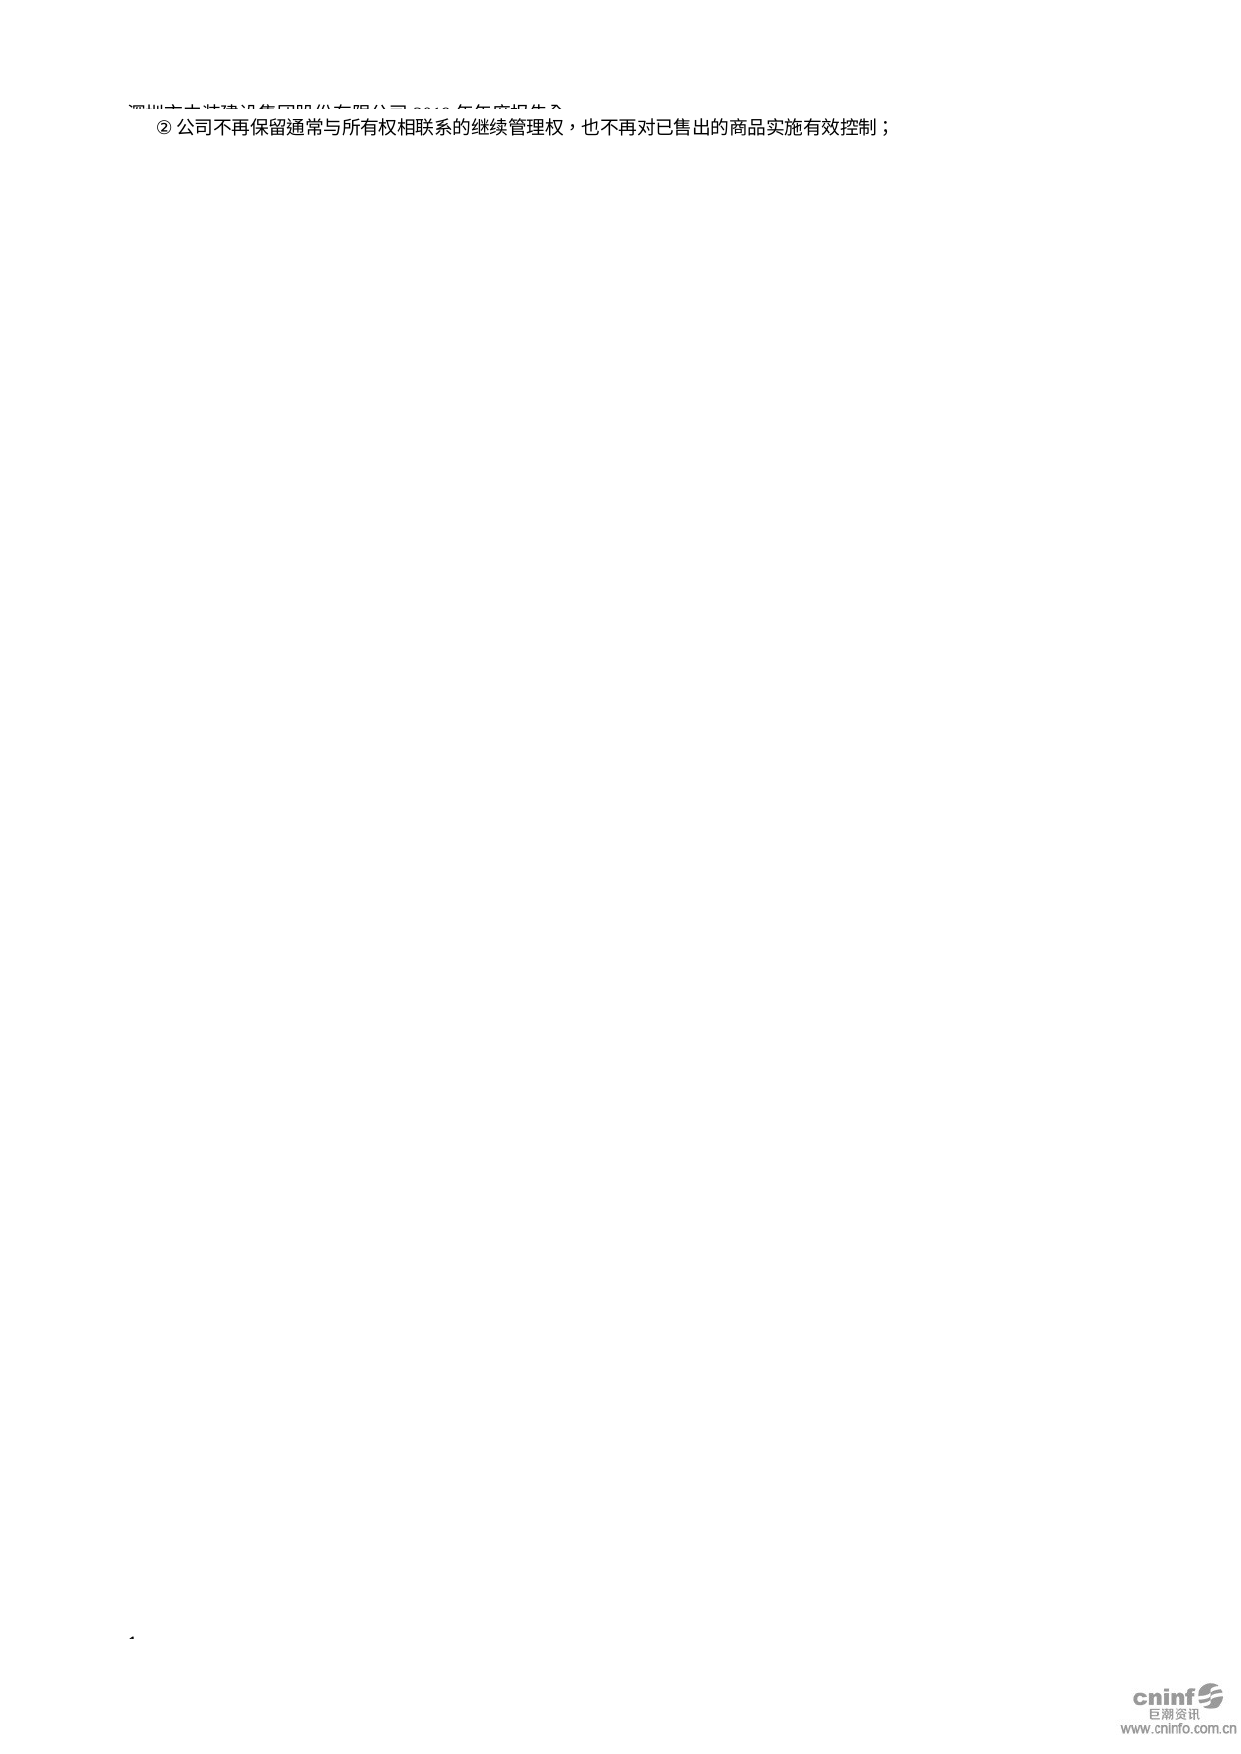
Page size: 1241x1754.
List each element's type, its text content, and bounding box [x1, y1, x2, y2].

picture [1115, 1680, 1240, 1737]
text ②公司不再保留通常与所有权相联系的继续管理权，也不再对已售出的商品实施有效控制； [156, 114, 1240, 140]
